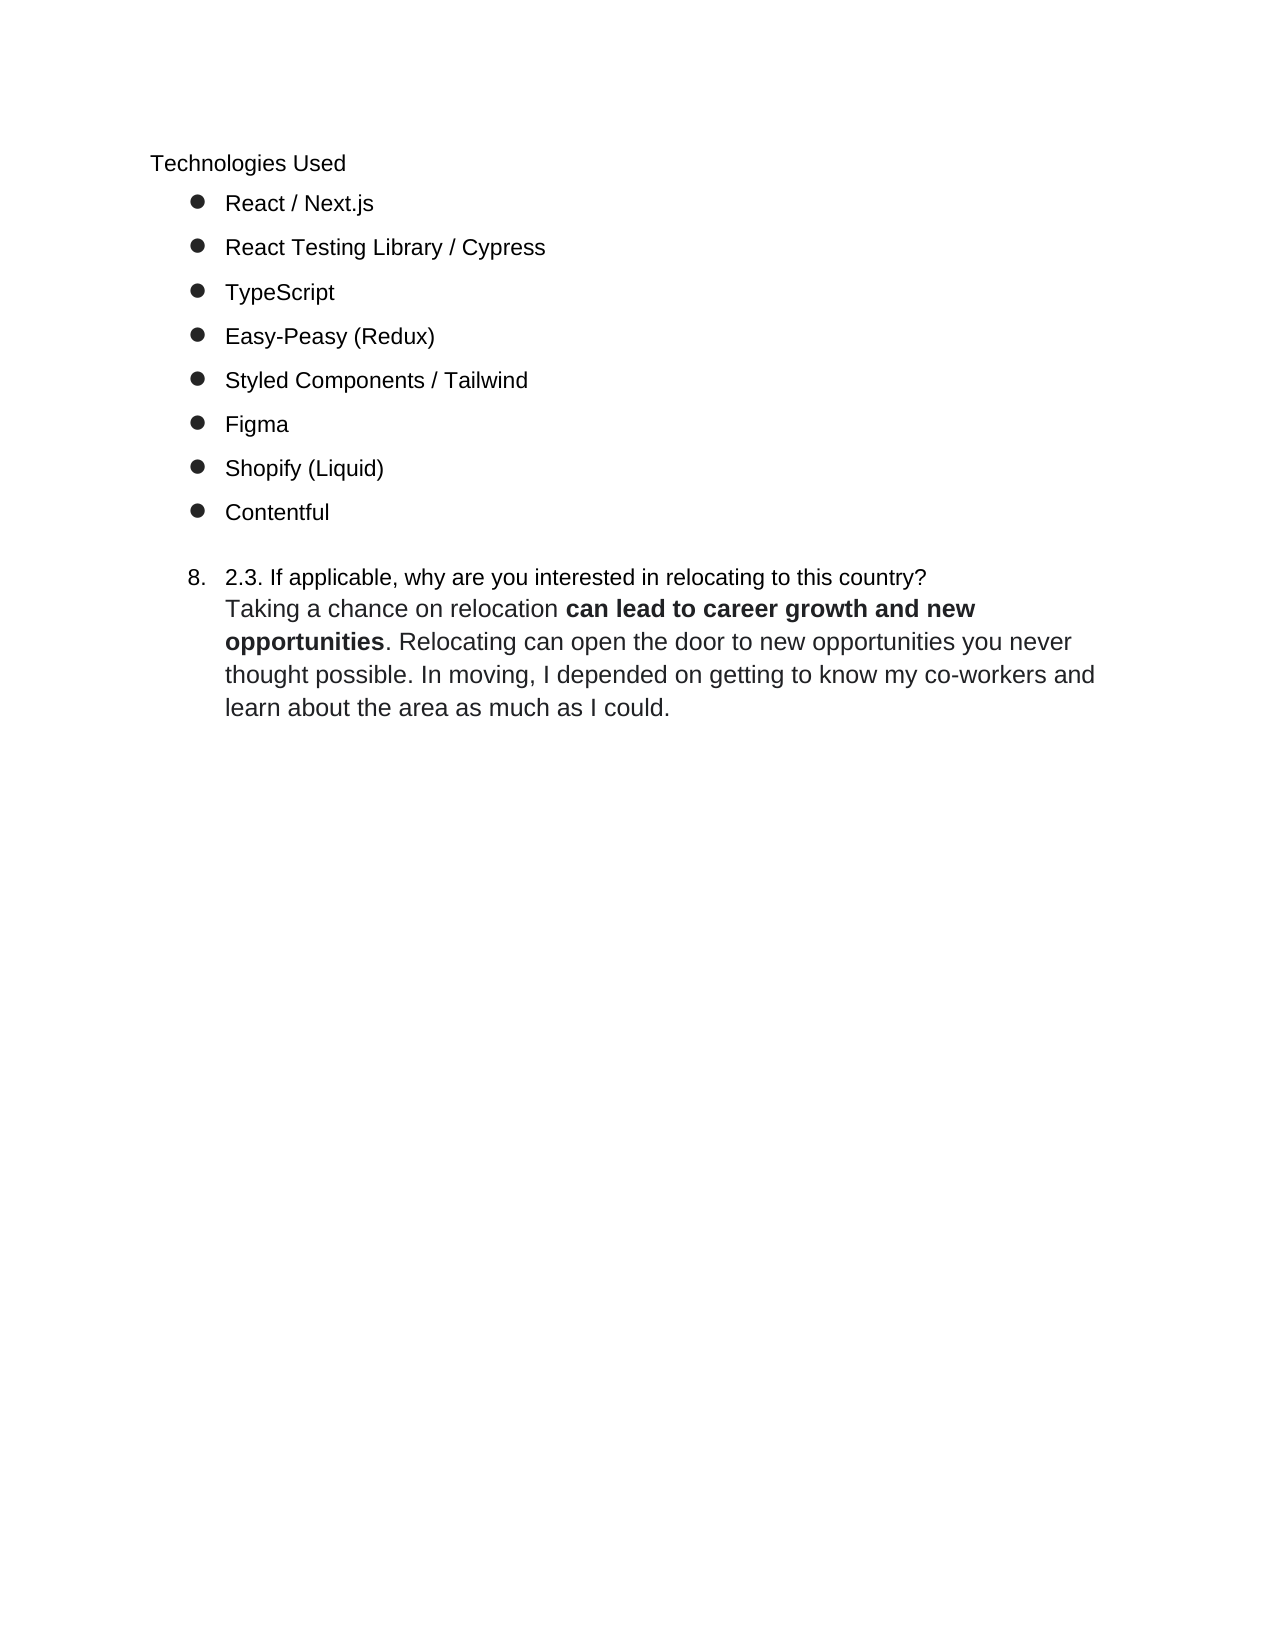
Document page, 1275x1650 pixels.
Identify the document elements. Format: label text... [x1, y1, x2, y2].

list Easy-Peasy (Redux) [187, 313, 1125, 351]
list Shopify (Liquid) [187, 445, 1125, 484]
list Figma [187, 401, 1125, 439]
list Styled Components / Tailwind [187, 357, 1125, 395]
list TypeScript [187, 268, 1125, 307]
text Taking a chance on relocation can lead to career growth and new opportunities. Relocating can open the door to new opportunities you never thought possible. In moving, I depended on getting to know my co-workers and learn about the area as much as I could. [225, 594, 1125, 722]
list 2.3. If applicable, why are you interested in relocating to this country? [187, 564, 1125, 590]
list React / Next.js [187, 180, 1125, 219]
list React Testing Library / Cypress [187, 224, 1125, 263]
text Technologies Used [150, 150, 1125, 176]
list Contentful [187, 489, 1125, 528]
